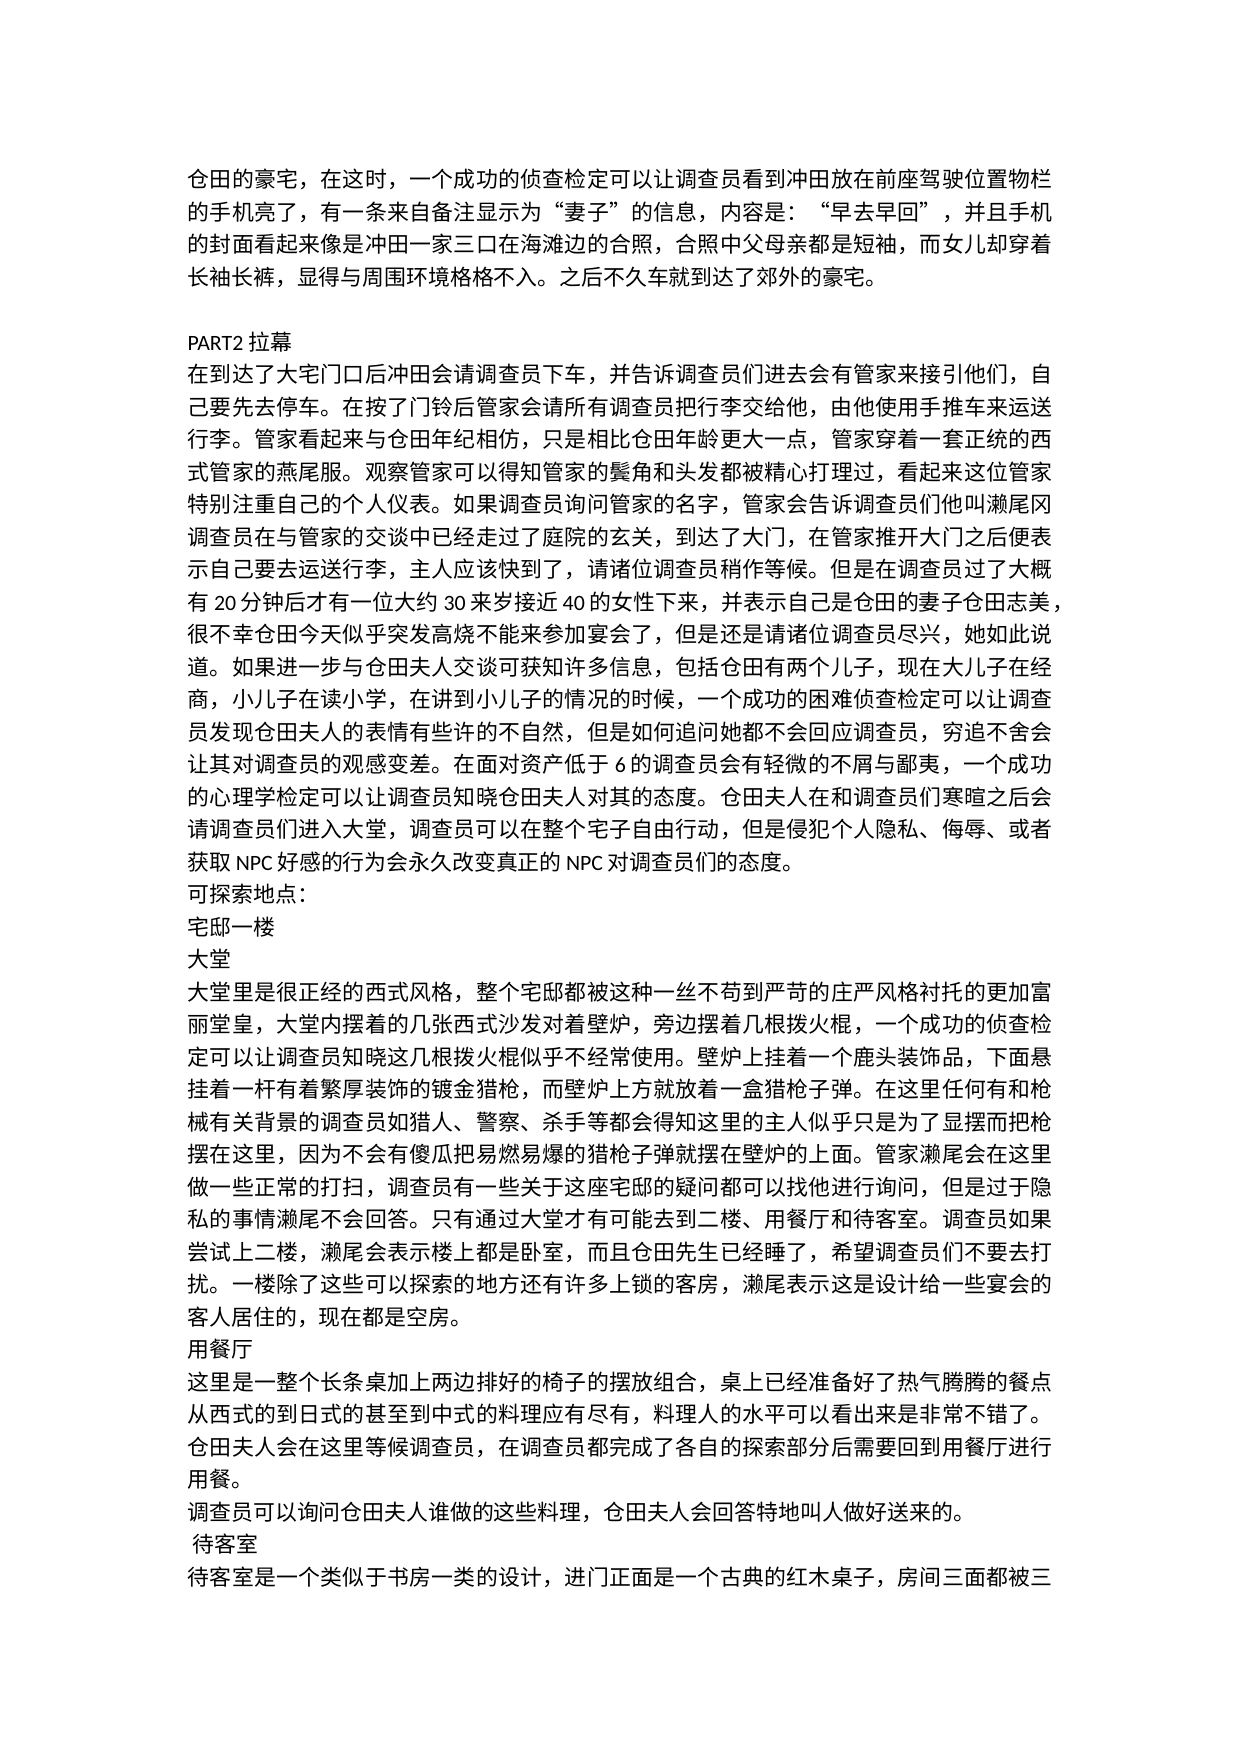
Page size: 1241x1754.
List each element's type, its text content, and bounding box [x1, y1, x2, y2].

list 大堂里是很正经的西式风格，整个宅邸都被这种一丝不苟到严苛的庄严风格衬托的更加富丽堂皇，大堂内摆着的几张西式沙发对着壁炉，旁边摆着几根拨火棍，一个成功的侦查检定可以让调查员知晓这几根拨火棍似乎不经常使用。壁炉上挂着一个鹿头装饰品，下面悬挂着一杆有着繁厚装饰的镀金猎枪，而壁炉上方就放着一盒猎枪子弹。在这里任何有和枪械有关背景的调查员如猎人、警察、杀手等都会得知这里的主人似乎只是为了显摆而把枪摆在这里，因为不会有傻瓜把易燃易爆的猎枪子弹就摆在壁炉的上面。管家濑尾会在这里做一些正常的打扫，调查员有一些关于这座宅邸的疑问都可以找他进行询问，但是过于隐私的事情濑尾不会回答。只有通过大堂才有可能去到二楼、用餐厅和待客室。调查员如果尝试上二楼，濑尾会表示楼上都是卧室，而且仓田先生已经睡了，希望调查员们不要去打扰。一楼除了这些可以探索的地方还有许多上锁的客房，濑尾表示这是设计给一些宴会的客人居住的，现在都是空房。 [187, 974, 1053, 1332]
list 可探索地点： [187, 877, 1053, 909]
list 待客室 [187, 1527, 1053, 1559]
list 调查员可以询问仓田夫人谁做的这些料理，仓田夫人会回答特地叫人做好送来的。 [187, 1494, 1053, 1527]
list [187, 162, 1053, 292]
list 这里是一整个长条桌加上两边排好的椅子的摆放组合，桌上已经准备好了热气腾腾的餐点，从西式的到日式的甚至到中式的料理应有尽有，料理人的水平可以看出来是非常不错了。仓田夫人会在这里等候调查员，在调查员都完成了各自的探索部分后需要回到用餐厅进行用餐。 [187, 1364, 1053, 1494]
list 在到达了大宅门口后冲田会请调查员下车，并告诉调查员们进去会有管家来接引他们，自己要先去停车。在按了门铃后管家会请所有调查员把行李交给他，由他使用手推车来运送行李。管家看起来与仓田年纪相仿，只是相比仓田年龄更大一点，管家穿着一套正统的西式管家的燕尾服。观察管家可以得知管家的鬓角和头发都被精心打理过，看起来这位管家特别注重自己的个人仪表。如果调查员询问管家的名字，管家会告诉调查员们他叫濑尾冈。调查员在与管家的交谈中已经走过了庭院的玄关，到达了大门，在管家推开大门之后便表示自己要去运送行李，主人应该快到了，请诸位调查员稍作等候。但是在调查员过了大概有20分钟后才有一位大约30来岁接近40的女性下来，并表示自己是仓田的妻子仓田志美，很不幸仓田今天似乎突发高烧不能来参加宴会了，但是还是请诸位调查员尽兴，她如此说道。如果进一步与仓田夫人交谈可获知许多信息，包括仓田有两个儿子，现在大儿子在经商，小儿子在读小学，在讲到小儿子的情况的时候，一个成功的困难侦查检定可以让调查员发现仓田夫人的表情有些许的不自然，但是如何追问她都不会回应调查员，穷追不舍会让其对调查员的观感变差。在面对资产低于6的调查员会有轻微的不屑与鄙夷，一个成功的心理学检定可以让调查员知晓仓田夫人对其的态度。仓田夫人在和调查员们寒暄之后会请调查员们进入大堂，调查员可以在整个宅子自由行动，但是侵犯个人隐私、侮辱、或者获取NPC好感的行为会永久改变真正的NPC对调查员们的态度。 [187, 357, 1053, 877]
list 大堂 [187, 942, 1053, 974]
list 用餐厅 [187, 1332, 1053, 1364]
list 宅邸一楼 [187, 909, 1053, 942]
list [187, 1559, 1053, 1592]
list PART2 拉幕 [187, 324, 1053, 357]
